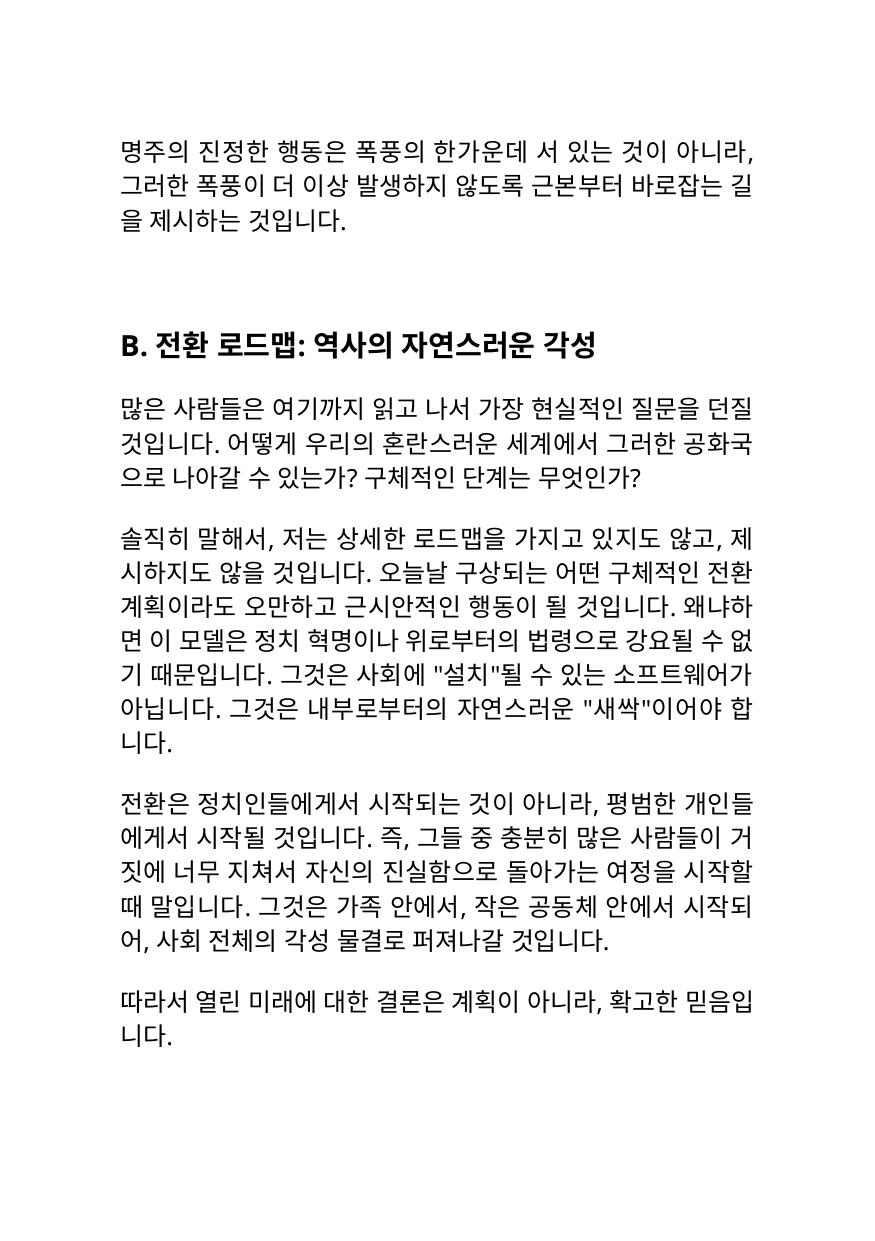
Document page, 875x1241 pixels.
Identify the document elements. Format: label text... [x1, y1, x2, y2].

text 따라서 열린 미래에 대한 결론은 계획이 아니라, 확고한 믿음입니다. [120, 984, 754, 1052]
text B. 전환 로드맵: 역사의 자연스러운 각성 [120, 325, 754, 365]
text 솔직히 말해서, 저는 상세한 로드맵을 가지고 있지도 않고, 제시하지도 않을 것입니다. 오늘날 구상되는 어떤 구체적인 전환 계획이라도 오만하고 근시안적인 행동이 될 것입니다. 왜냐하면 이 모델은 정치 혁명이나 위로부터의 법령으로 강요될 수 없기 때문입니다. 그것은 사회에 "설치"될 수 있는 소프트웨어가 아닙니다. 그것은 내부로부터의 자연스러운 "새싹"이어야 합니다. [120, 521, 754, 760]
text 전환은 정치인들에게서 시작되는 것이 아니라, 평범한 개인들에게서 시작될 것입니다. 즉, 그들 중 충분히 많은 사람들이 거짓에 너무 지쳐서 자신의 진실함으로 돌아가는 여정을 시작할 때 말입니다. 그것은 가족 안에서, 작은 공동체 안에서 시작되어, 사회 전체의 각성 물결로 퍼져나갈 것입니다. [120, 787, 754, 957]
text 명주의 진정한 행동은 폭풍의 한가운데 서 있는 것이 아니라, 그러한 폭풍이 더 이상 발생하지 않도록 근본부터 바로잡는 길을 제시하는 것입니다. [120, 135, 754, 237]
text 많은 사람들은 여기까지 읽고 나서 가장 현실적인 질문을 던질 것입니다. 어떻게 우리의 혼란스러운 세계에서 그러한 공화국으로 나아갈 수 있는가? 구체적인 단계는 무엇인가? [120, 392, 754, 494]
